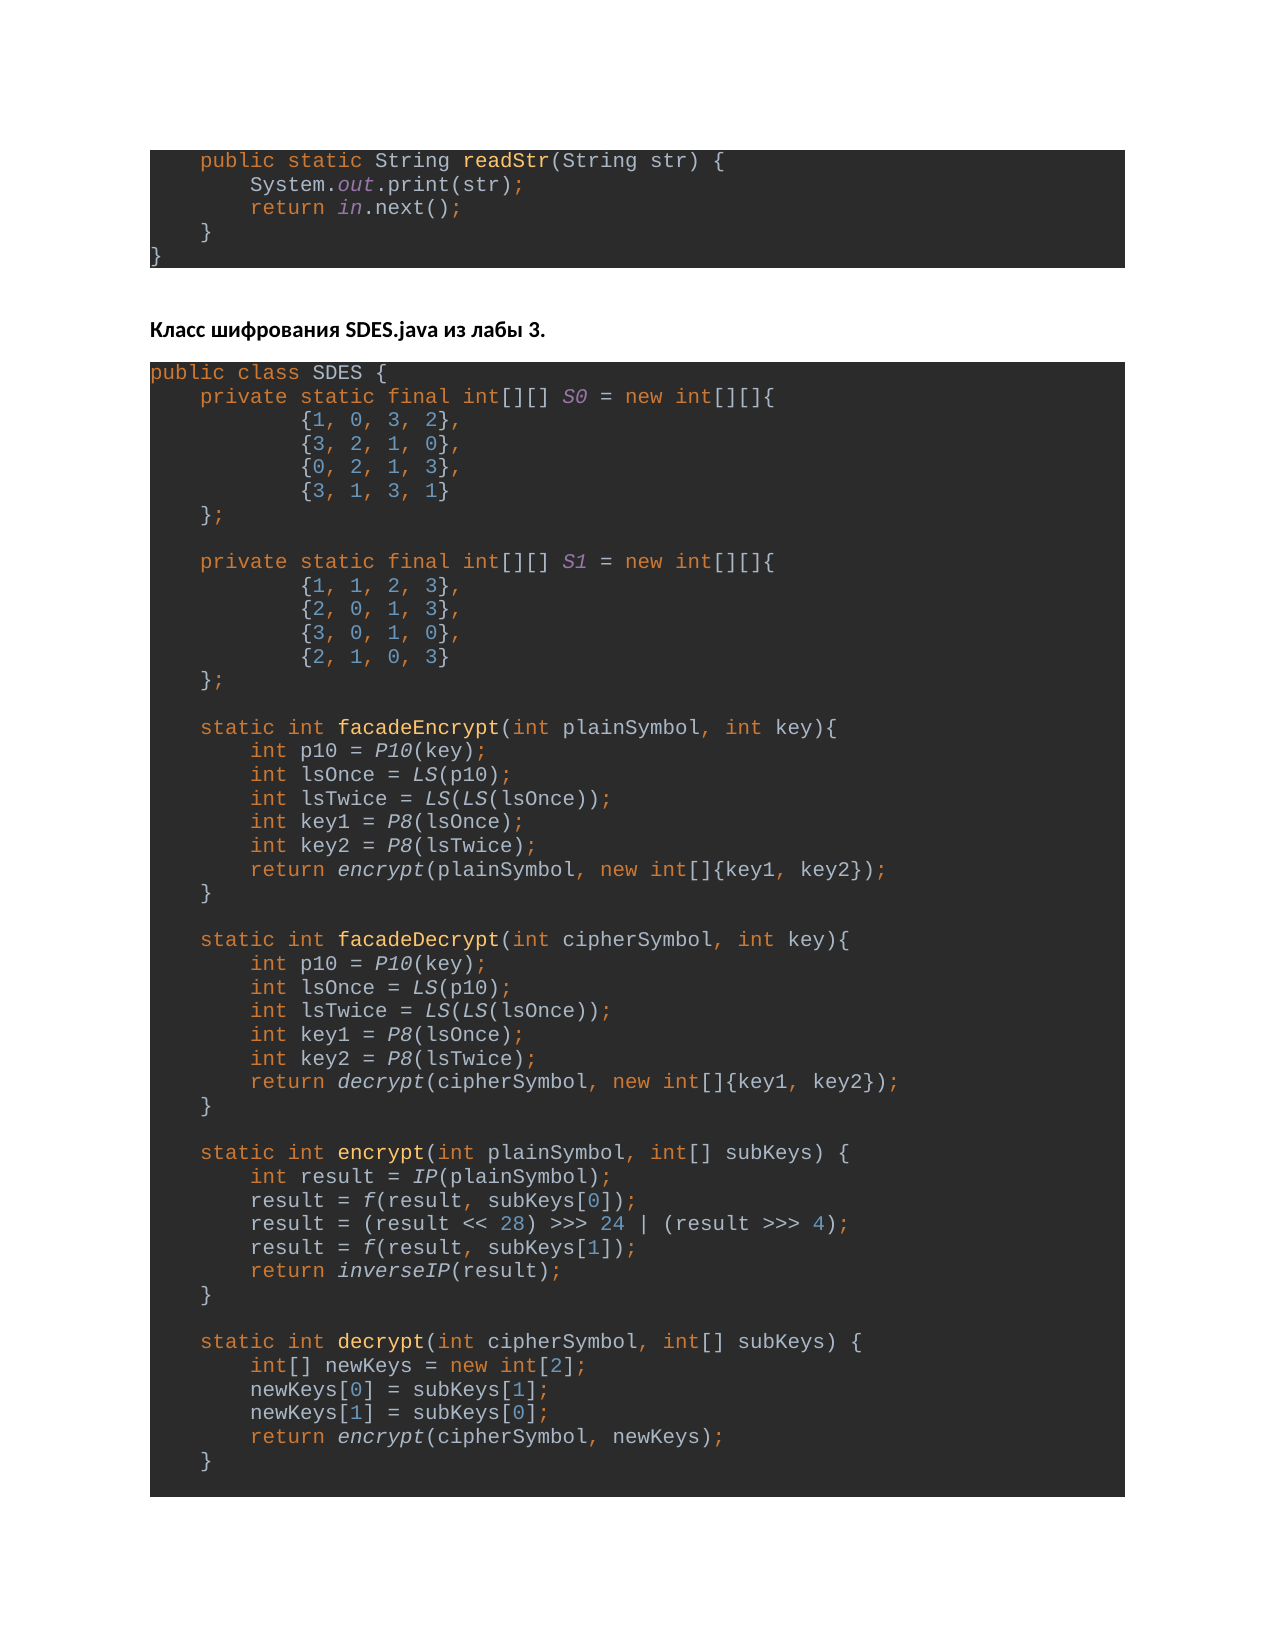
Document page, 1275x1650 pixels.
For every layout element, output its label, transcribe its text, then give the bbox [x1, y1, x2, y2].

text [150, 362, 1125, 1497]
text Класс шифрования SDES.java из лабы 3. [150, 315, 1125, 343]
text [150, 150, 1125, 268]
